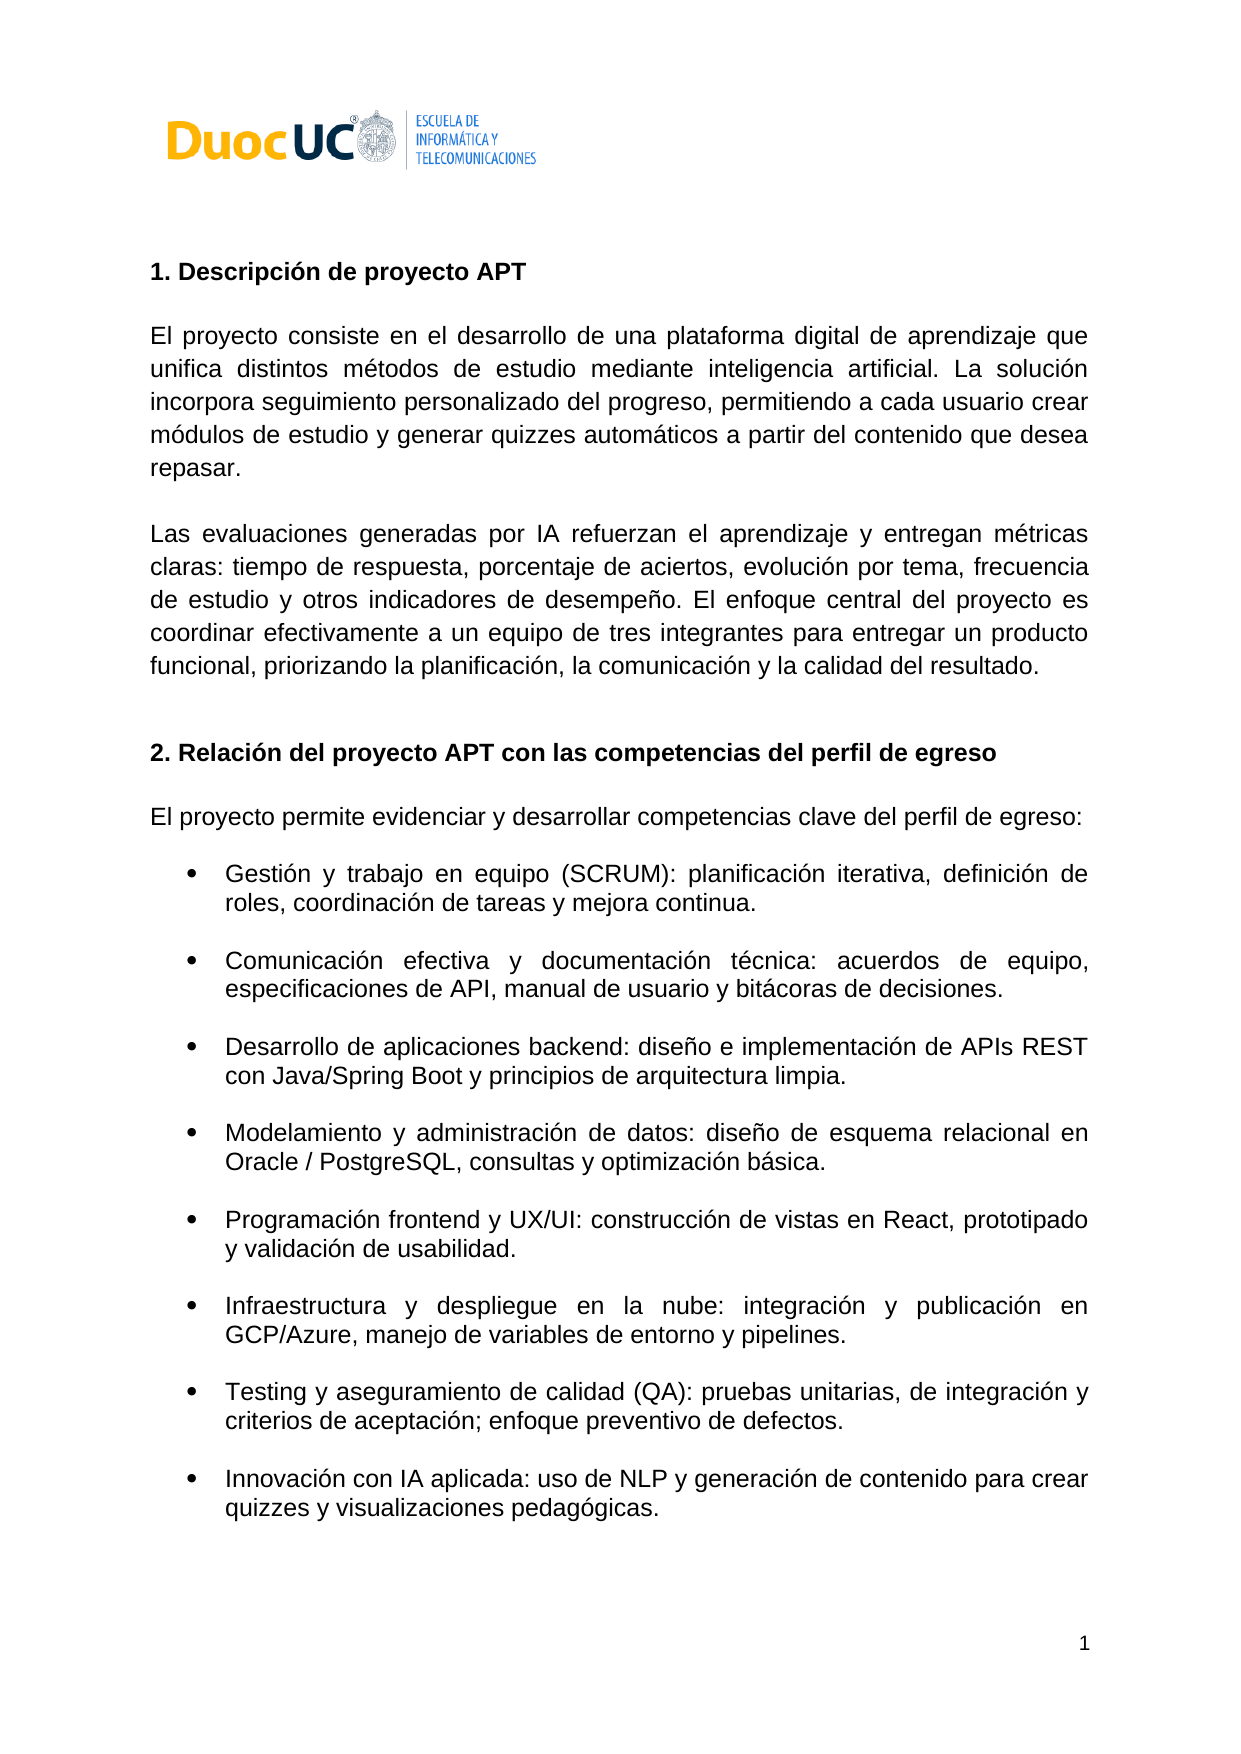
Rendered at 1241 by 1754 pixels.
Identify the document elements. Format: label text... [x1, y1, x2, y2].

list Programación frontend y UX/UI: construcción de vistas en React, prototipado y validación de usabilidad. [187, 1205, 1090, 1262]
list Comunicación efectiva y documentación técnica: acuerdos de equipo, especificaciones de API, manual de usuario y bitácoras de decisiones. [187, 946, 1090, 1003]
text El proyecto permite evidenciar y desarrollar competencias clave del perfil de egreso: [150, 802, 1090, 831]
text Las evaluaciones generadas por IA refuerzan el aprendizaje y entregan métricas claras: tiempo de respuesta, porcentaje de aciertos, evolución por tema, frecuencia de estudio y otros indicadores de desempeño. El enfoque central del proyecto es coordinar efectivamente a un equipo de tres integrantes para entregar un producto funcional, priorizando la planificación, la comunicación y la calidad del resultado. [150, 486, 1090, 680]
subtitle 2. Relación del proyecto APT con las competencias del perfil de egreso [150, 738, 1090, 767]
list Infraestructura y despliegue en la nube: integración y publicación en GCP/Azure, manejo de variables de entorno y pipelines. [187, 1291, 1090, 1349]
subtitle 1. Descripción de proyecto APT [150, 257, 1090, 286]
list Modelamiento y administración de datos: diseño de esquema relacional en Oracle / PostgreSQL, consultas y optimización básica. [187, 1118, 1090, 1176]
picture [150, 75, 548, 203]
text El proyecto consiste en el desarrollo de una plataforma digital de aprendizaje que unifica distintos métodos de estudio mediante inteligencia artificial. La solución incorpora seguimiento personalizado del progreso, permitiendo a cada usuario crear módulos de estudio y generar quizzes automáticos a partir del contenido que desea repasar. [150, 321, 1090, 482]
list Desarrollo de aplicaciones backend: diseño e implementación de APIs REST con Java/Spring Boot y principios de arquitectura limpia. [187, 1032, 1090, 1089]
list Innovación con IA aplicada: uso de NLP y generación de contenido para crear quizzes y visualizaciones pedagógicas. [187, 1464, 1090, 1521]
list Gestión y trabajo en equipo (SCRUM): planificación iterativa, definición de roles, coordinación de tareas y mejora continua. [187, 859, 1090, 917]
list Testing y aseguramiento de calidad (QA): pruebas unitarias, de integración y criterios de aceptación; enfoque preventivo de defectos. [187, 1377, 1090, 1435]
